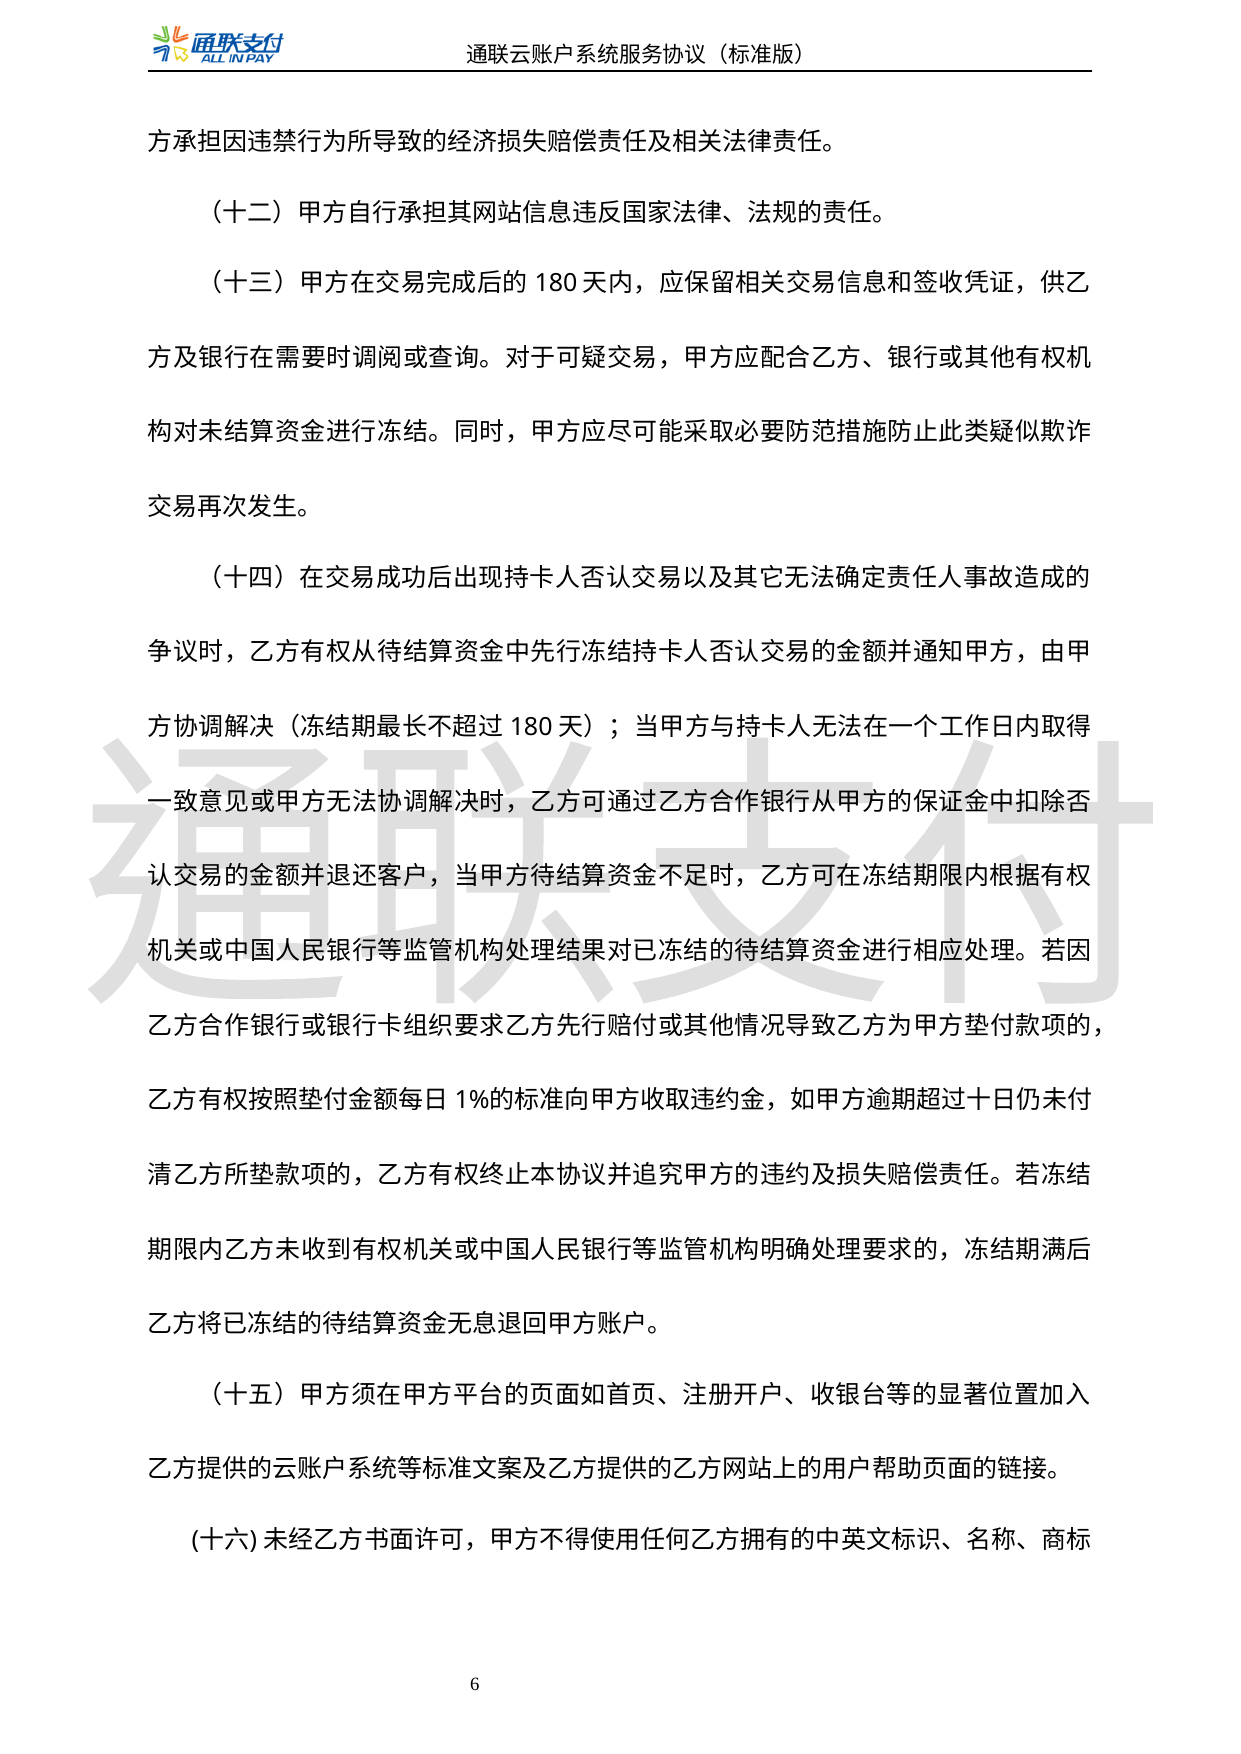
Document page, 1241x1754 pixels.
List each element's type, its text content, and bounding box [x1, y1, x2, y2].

text （十二）甲方自行承担其网站信息违反国家法律、法规的责任。 [148, 178, 1092, 243]
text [148, 107, 1092, 172]
text （十四）在交易成功后出现持卡人否认交易以及其它无法确定责任人事故造成的争议时，乙方有权从待结算资金中先行冻结持卡人否认交易的金额并通知甲方，由甲方协调解决（冻结期最长不超过180天）；当甲方与持卡人无法在一个工作日内取得一致意见或甲方无法协调解决时，乙方可通过乙方合作银行从甲方的保证金中扣除否认交易的金额并退还客户，当甲方待结算资金不足时，乙方可在冻结期限内根据有权机关或中国人民银行等监管机构处理结果对已冻结的待结算资金进行相应处理。若因乙方合作银行或银行卡组织要求乙方先行赔付或其他情况导致乙方为甲方垫付款项的，乙方有权按照垫付金额每日1%的标准向甲方收取违约金，如甲方逾期超过十日仍未付清乙方所垫款项的，乙方有权终止本协议并追究甲方的违约及损失赔偿责任。若冻结期限内乙方未收到有权机关或中国人民银行等监管机构明确处理要求的，冻结期满后乙方将已冻结的待结算资金无息退回甲方账户。 [148, 543, 1092, 1354]
text （十五）甲方须在甲方平台的页面如首页、注册开户、收银台等的显著位置加入乙方提供的云账户系统等标准文案及乙方提供的乙方网站上的用户帮助页面的链接。 [148, 1360, 1092, 1499]
text （十三）甲方在交易完成后的180天内，应保留相关交易信息和签收凭证，供乙方及银行在需要时调阅或查询。对于可疑交易，甲方应配合乙方、银行或其他有权机构对未结算资金进行冻结。同时，甲方应尽可能采取必要防范措施防止此类疑似欺诈交易再次发生。 [148, 248, 1092, 537]
picture [147, 21, 286, 63]
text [148, 1505, 1092, 1570]
